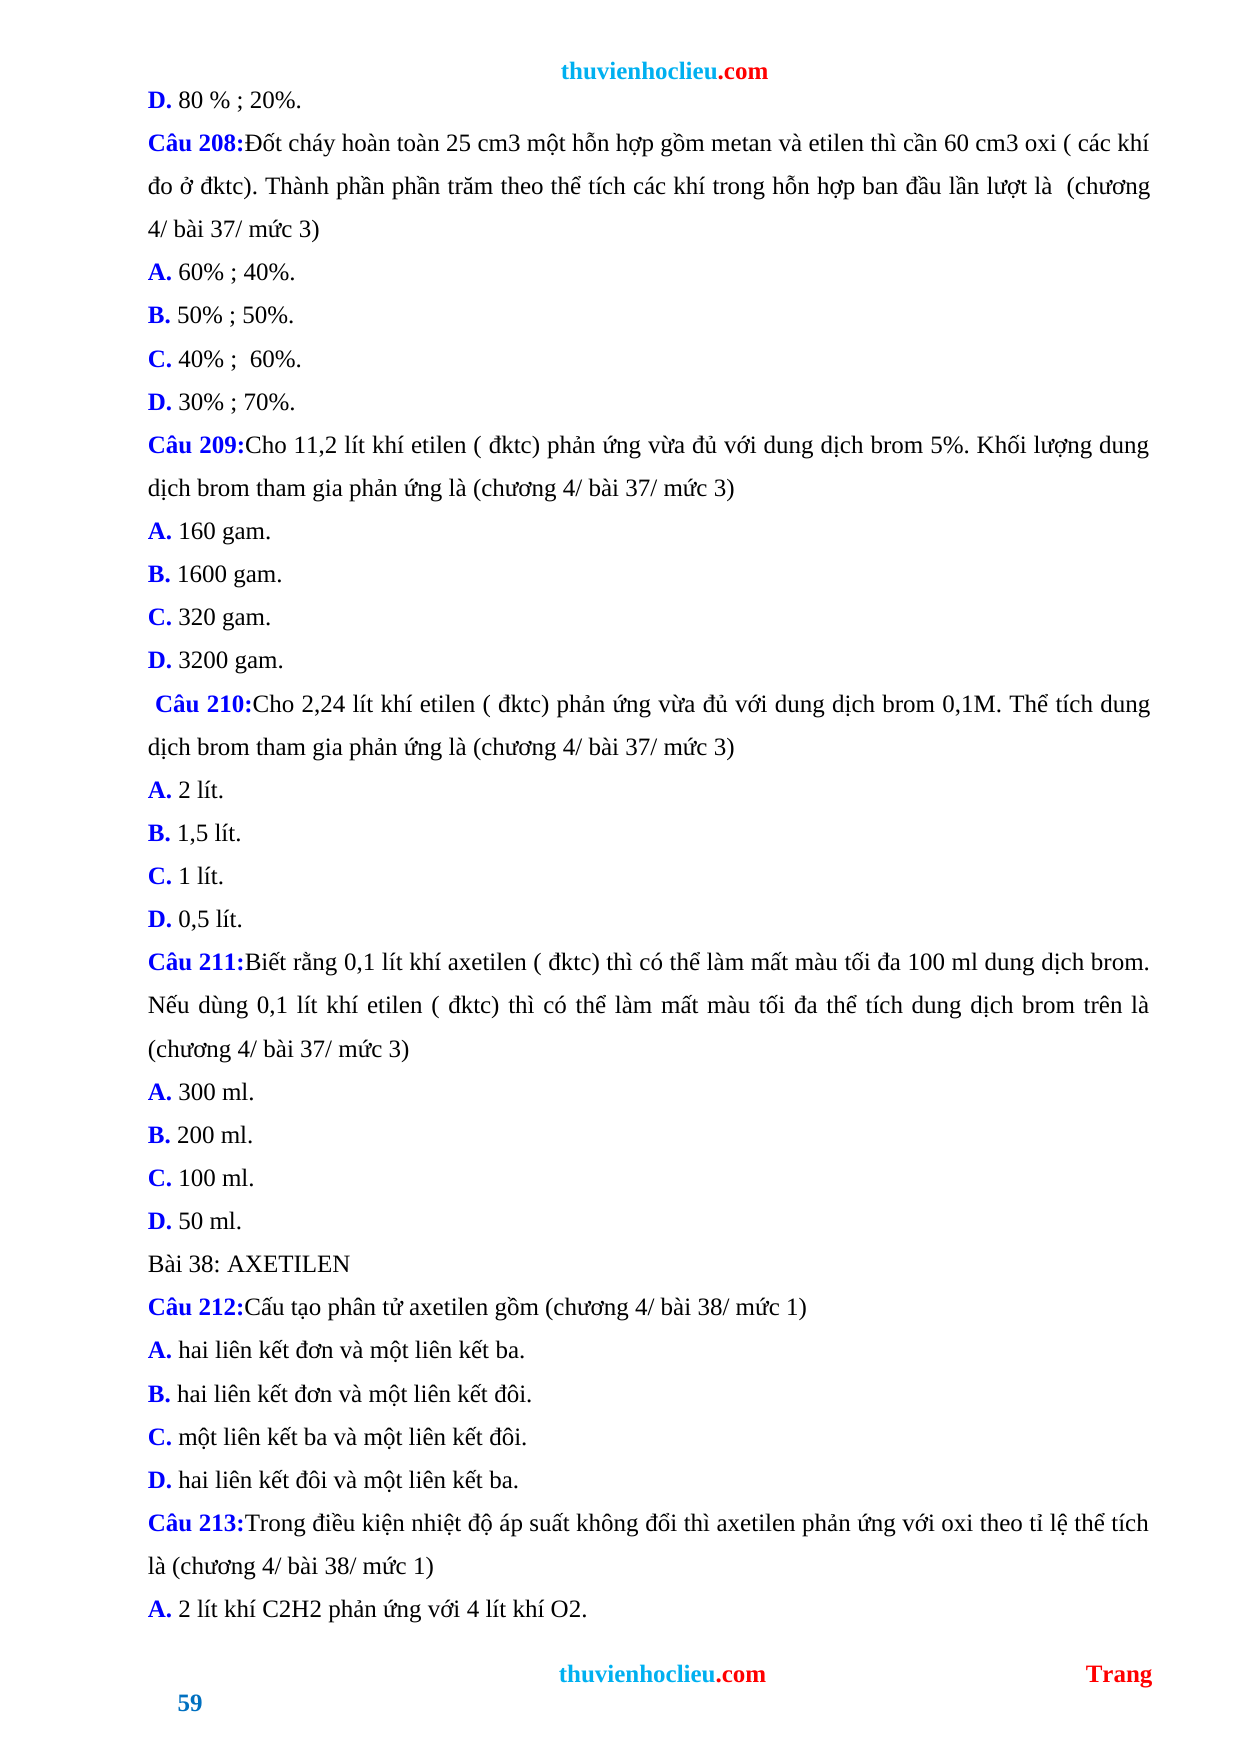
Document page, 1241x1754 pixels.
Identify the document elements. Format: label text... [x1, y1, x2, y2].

text D. 0,5 lít. [148, 904, 1152, 933]
text D. 30% ; 70%. [148, 387, 1152, 416]
text A. 2 lít khí C2H2 phản ứng với 4 lít khí O2. [148, 1594, 1152, 1623]
text D. 3200 gam. [148, 646, 1152, 674]
text Câu 213:Trong điều kiện nhiệt độ áp suất không đổi thì axetilen phản ứng với oxi theo tỉ lệ thể tích là (chương 4/ bài 38/ mức 1) [148, 1508, 1152, 1580]
text Câu 209:Cho 11,2 lít khí etilen ( đktc) phản ứng vừa đủ với dung dịch brom 5%. Khối lượng dung dịch brom tham gia phản ứng là (chương 4/ bài 37/ mức 3) [148, 430, 1152, 502]
text A. 60% ; 40%. [148, 257, 1152, 286]
text A. 300 ml. [148, 1077, 1152, 1106]
text Câu 208:Đốt cháy hoàn toàn 25 cm3 một hỗn hợp gồm metan và etilen thì cần 60 cm3 oxi ( các khí đo ở đktc). Thành phần phần trăm theo thể tích các khí trong hỗn hợp ban đầu lần lượt là (chương 4/ bài 37/ mức 3) [148, 128, 1152, 243]
text C. 100 ml. [148, 1163, 1152, 1192]
text C. 1 lít. [148, 861, 1152, 890]
text D. 80 % ; 20%. [148, 85, 1152, 114]
text C. 320 gam. [148, 602, 1152, 631]
text Câu 210:Cho 2,24 lít khí etilen ( đktc) phản ứng vừa đủ với dung dịch brom 0,1M. Thể tích dung dịch brom tham gia phản ứng là (chương 4/ bài 37/ mức 3) [148, 689, 1152, 761]
text A. 160 gam. [148, 516, 1152, 545]
text Câu 212:Cấu tạo phân tử axetilen gồm (chương 4/ bài 38/ mức 1) [148, 1292, 1152, 1321]
text C. 40% ; 60%. [148, 344, 1152, 372]
text D. 50 ml. [148, 1206, 1152, 1235]
text B. 1600 gam. [148, 559, 1152, 588]
text D. hai liên kết đôi và một liên kết ba. [148, 1465, 1152, 1494]
text B. 1,5 lít. [148, 818, 1152, 847]
text A. hai liên kết đơn và một liên kết ba. [148, 1336, 1152, 1364]
text B. hai liên kết đơn và một liên kết đôi. [148, 1379, 1152, 1407]
text C. một liên kết ba và một liên kết đôi. [148, 1422, 1152, 1451]
text B. 200 ml. [148, 1120, 1152, 1149]
text B. 50% ; 50%. [148, 301, 1152, 329]
text Bài 38: AXETILEN [148, 1249, 1152, 1278]
text Câu 211:Biết rằng 0,1 lít khí axetilen ( đktc) thì có thể làm mất màu tối đa 100 ml dung dịch brom. Nếu dùng 0,1 lít khí etilen ( đktc) thì có thể làm mất màu tối đa thể tích dung dịch brom trên là (chương 4/ bài 37/ mức 3) [148, 947, 1152, 1062]
text A. 2 lít. [148, 775, 1152, 804]
